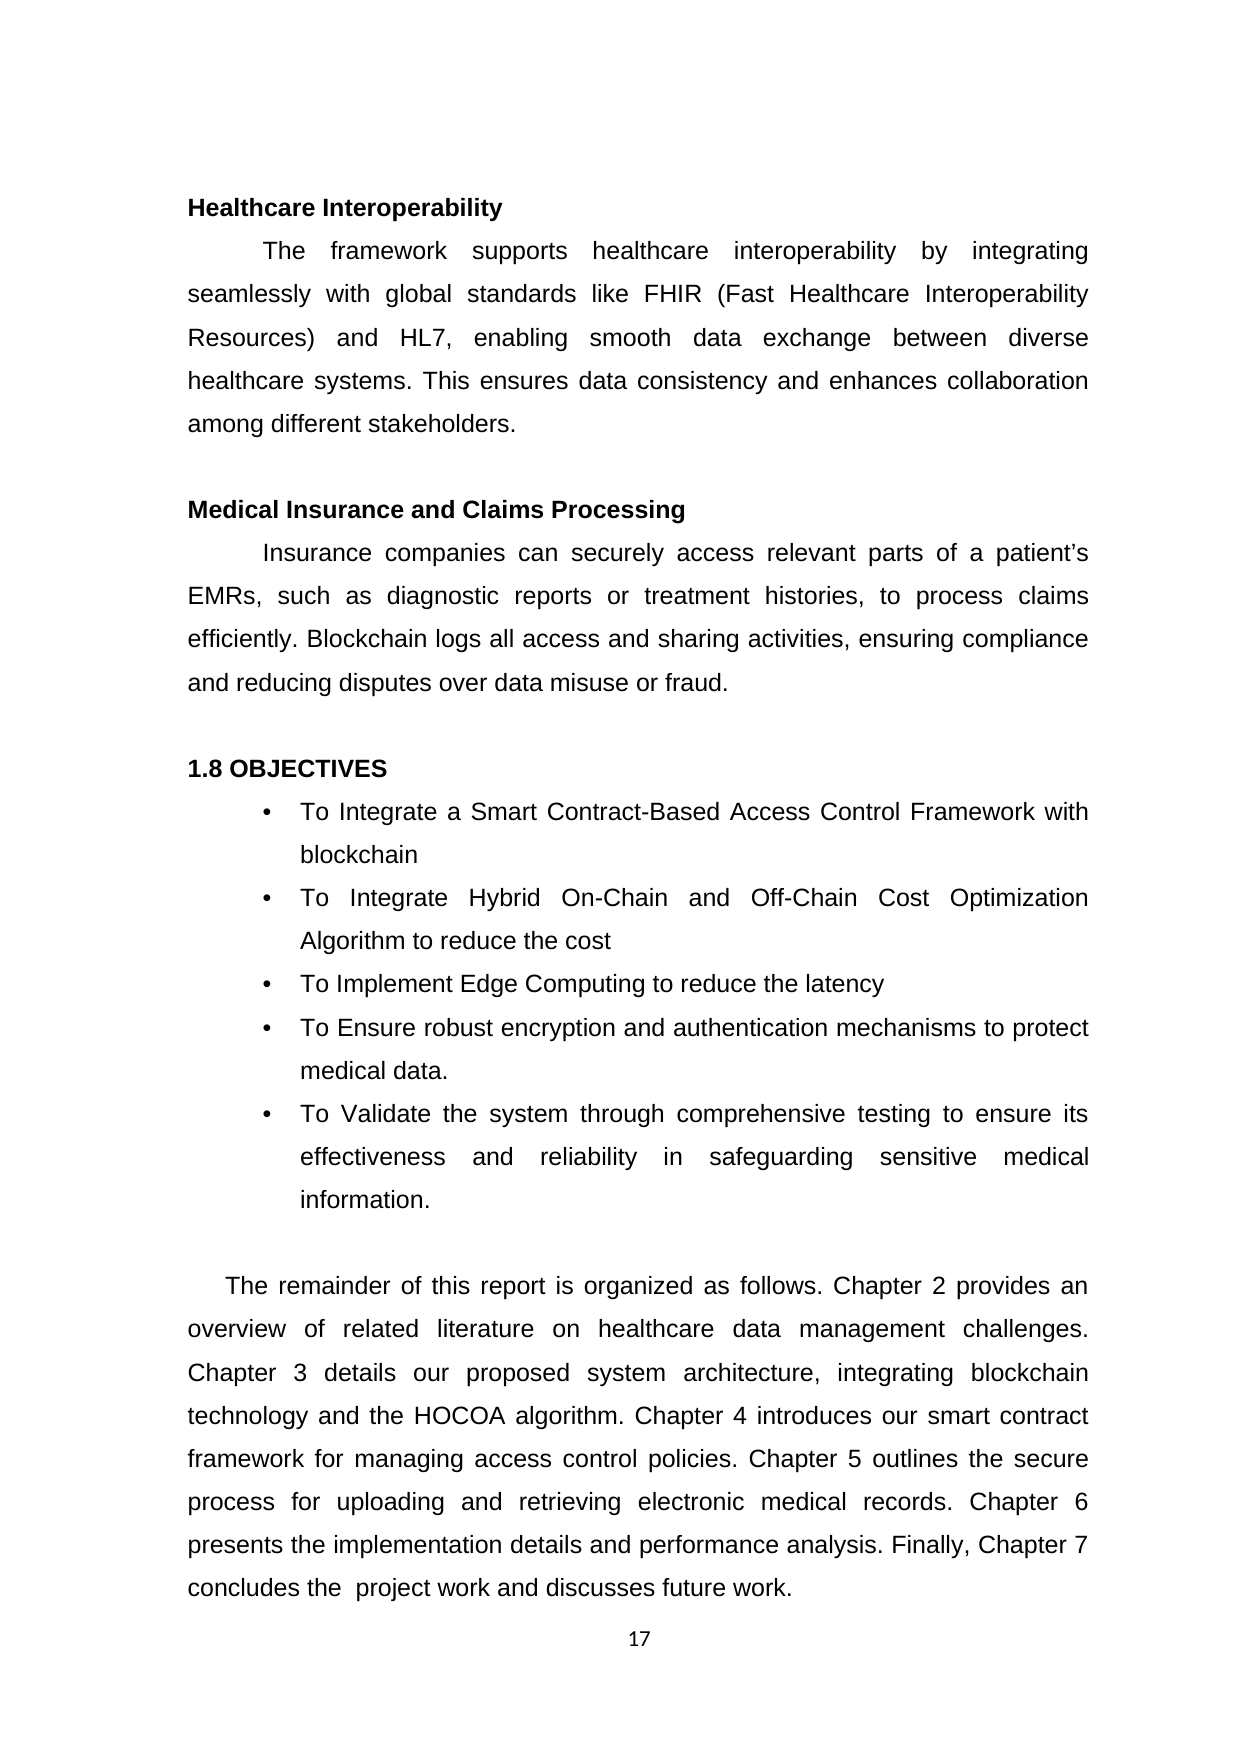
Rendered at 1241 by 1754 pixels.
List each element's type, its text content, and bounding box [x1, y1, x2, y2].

text 1.8 OBJECTIVES [187, 754, 1090, 782]
text The remainder of this report is organized as follows. Chapter 2 provides an overview of related literature on healthcare data management challenges. Chapter 3 details our proposed system architecture, integrating blockchain technology and the HOCOA algorithm. Chapter 4 introduces our smart contract framework for managing access control policies. Chapter 5 outlines the secure process for uploading and retrieving electronic medical records. Chapter 6 presents the implementation details and performance analysis. Finally, Chapter 7 concludes the project work and discusses future work. [187, 1271, 1090, 1602]
text Healthcare Interoperability [187, 193, 1090, 222]
text Insurance companies can securely access relevant parts of a patient’s EMRs, such as diagnostic reports or treatment histories, to process claims efficiently. Blockchain logs all access and sharing activities, ensuring compliance and reducing disputes over data misuse or fraud. [187, 538, 1090, 696]
list To Implement Edge Computing to reduce the latency [262, 969, 1090, 998]
list To Integrate Hybrid On-Chain and Off-Chain Cost Optimization Algorithm to reduce the cost [262, 883, 1090, 955]
text The framework supports healthcare interoperability by integrating seamlessly with global standards like FHIR (Fast Healthcare Interoperability Resources) and HL7, enabling smooth data exchange between diverse healthcare systems. This ensures data consistency and enhances collaboration among different stakeholders. [187, 236, 1090, 437]
list To Integrate a Smart Contract-Based Access Control Framework with blockchain [262, 797, 1090, 869]
list To Ensure robust encryption and authentication mechanisms to protect medical data. [262, 1012, 1090, 1084]
list To Validate the system through comprehensive testing to ensure its effectiveness and reliability in safeguarding sensitive medical information. [262, 1099, 1090, 1214]
text Medical Insurance and Claims Processing [187, 495, 1090, 524]
